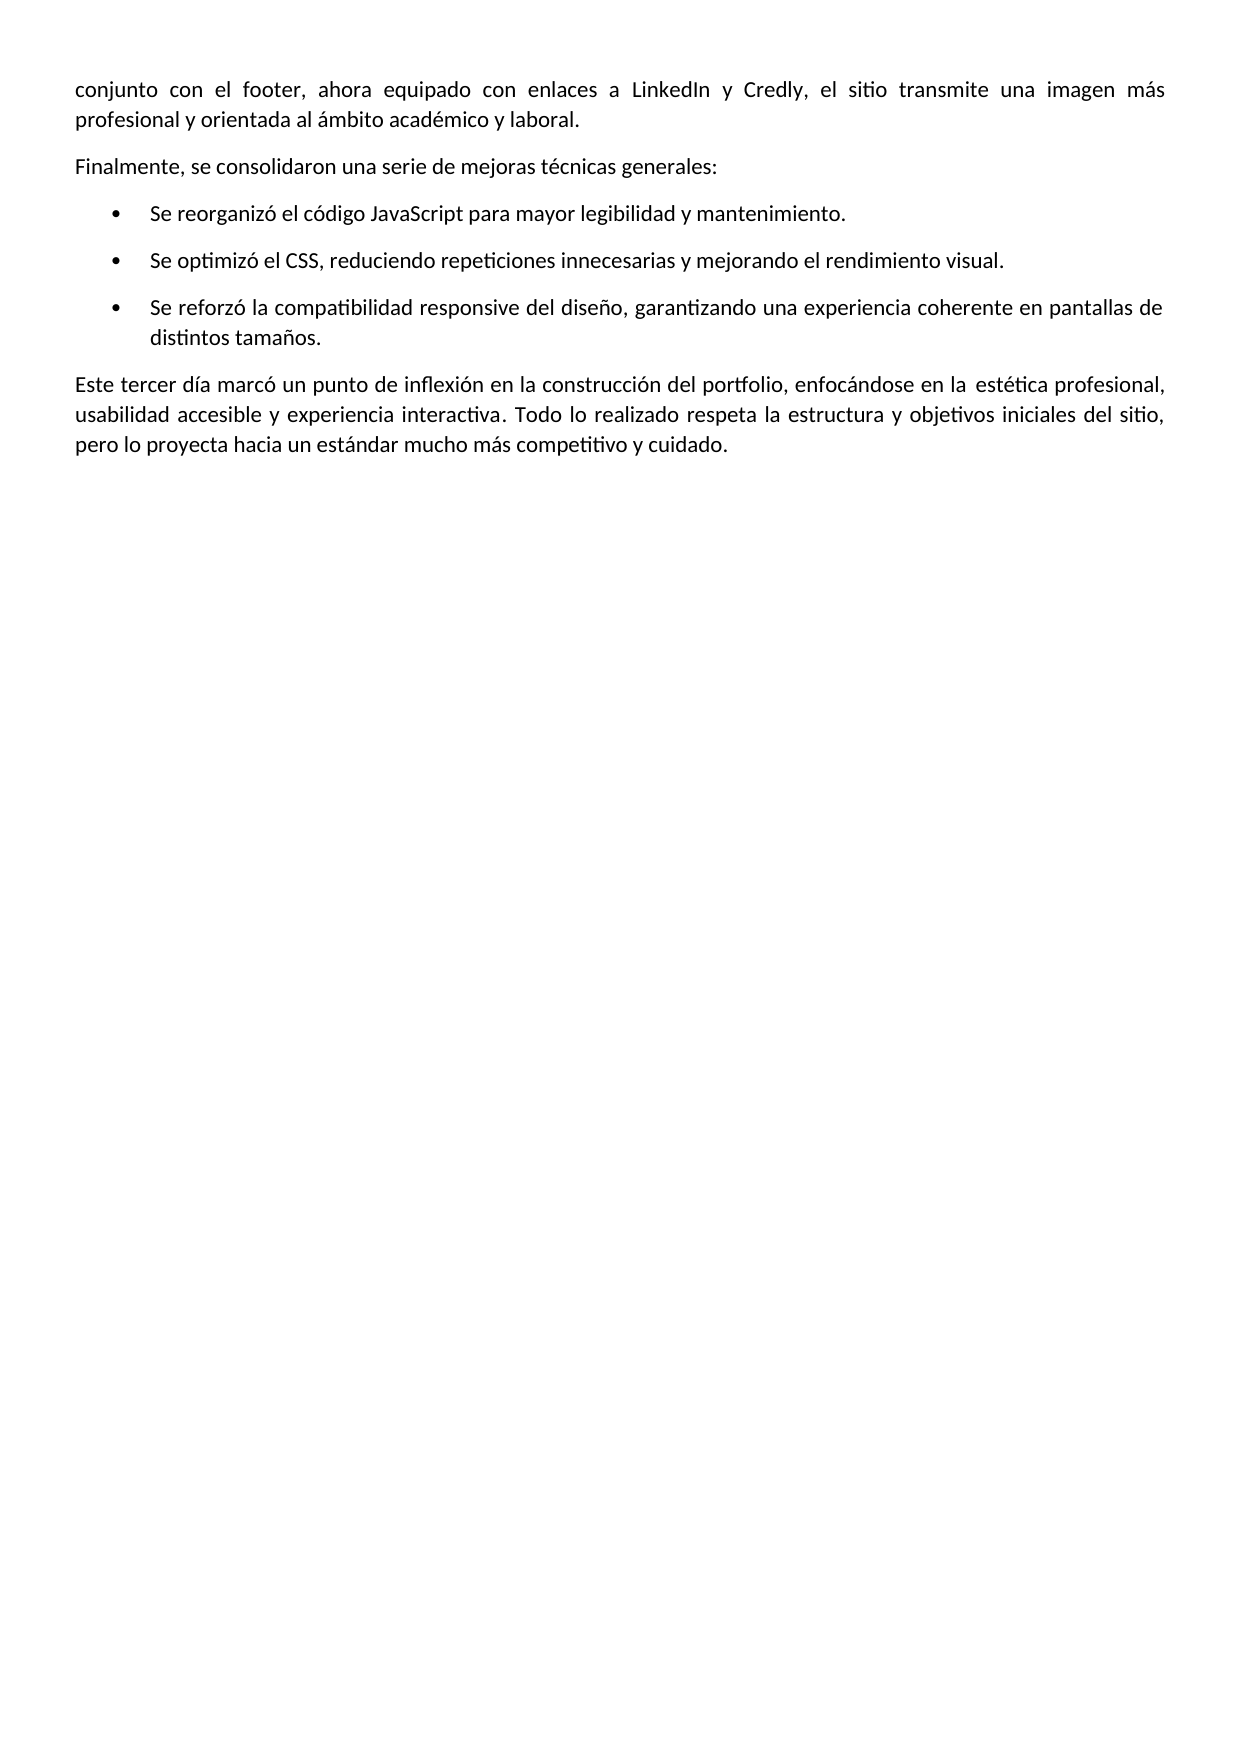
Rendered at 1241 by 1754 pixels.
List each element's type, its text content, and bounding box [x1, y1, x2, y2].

text Este tercer día marcó un punto de inflexión en la construcción del portfolio, enfocándose en la estética profesional, usabilidad accesible y experiencia interactiva. Todo lo realizado respeta la estructura y objetivos iniciales del sitio, pero lo proyecta hacia un estándar mucho más competitivo y cuidado. [75, 370, 1165, 458]
list Se optimizó el CSS, reduciendo repeticiones innecesarias y mejorando el rendimiento visual. [112, 246, 1165, 274]
text Finalmente, se consolidaron una serie de mejoras técnicas generales: [75, 152, 1165, 180]
list Se reforzó la compatibilidad responsive del diseño, garantizando una experiencia coherente en pantallas de distintos tamaños. [112, 293, 1165, 351]
list Se reorganizó el código JavaScript para mayor legibilidad y mantenimiento. [112, 199, 1165, 227]
